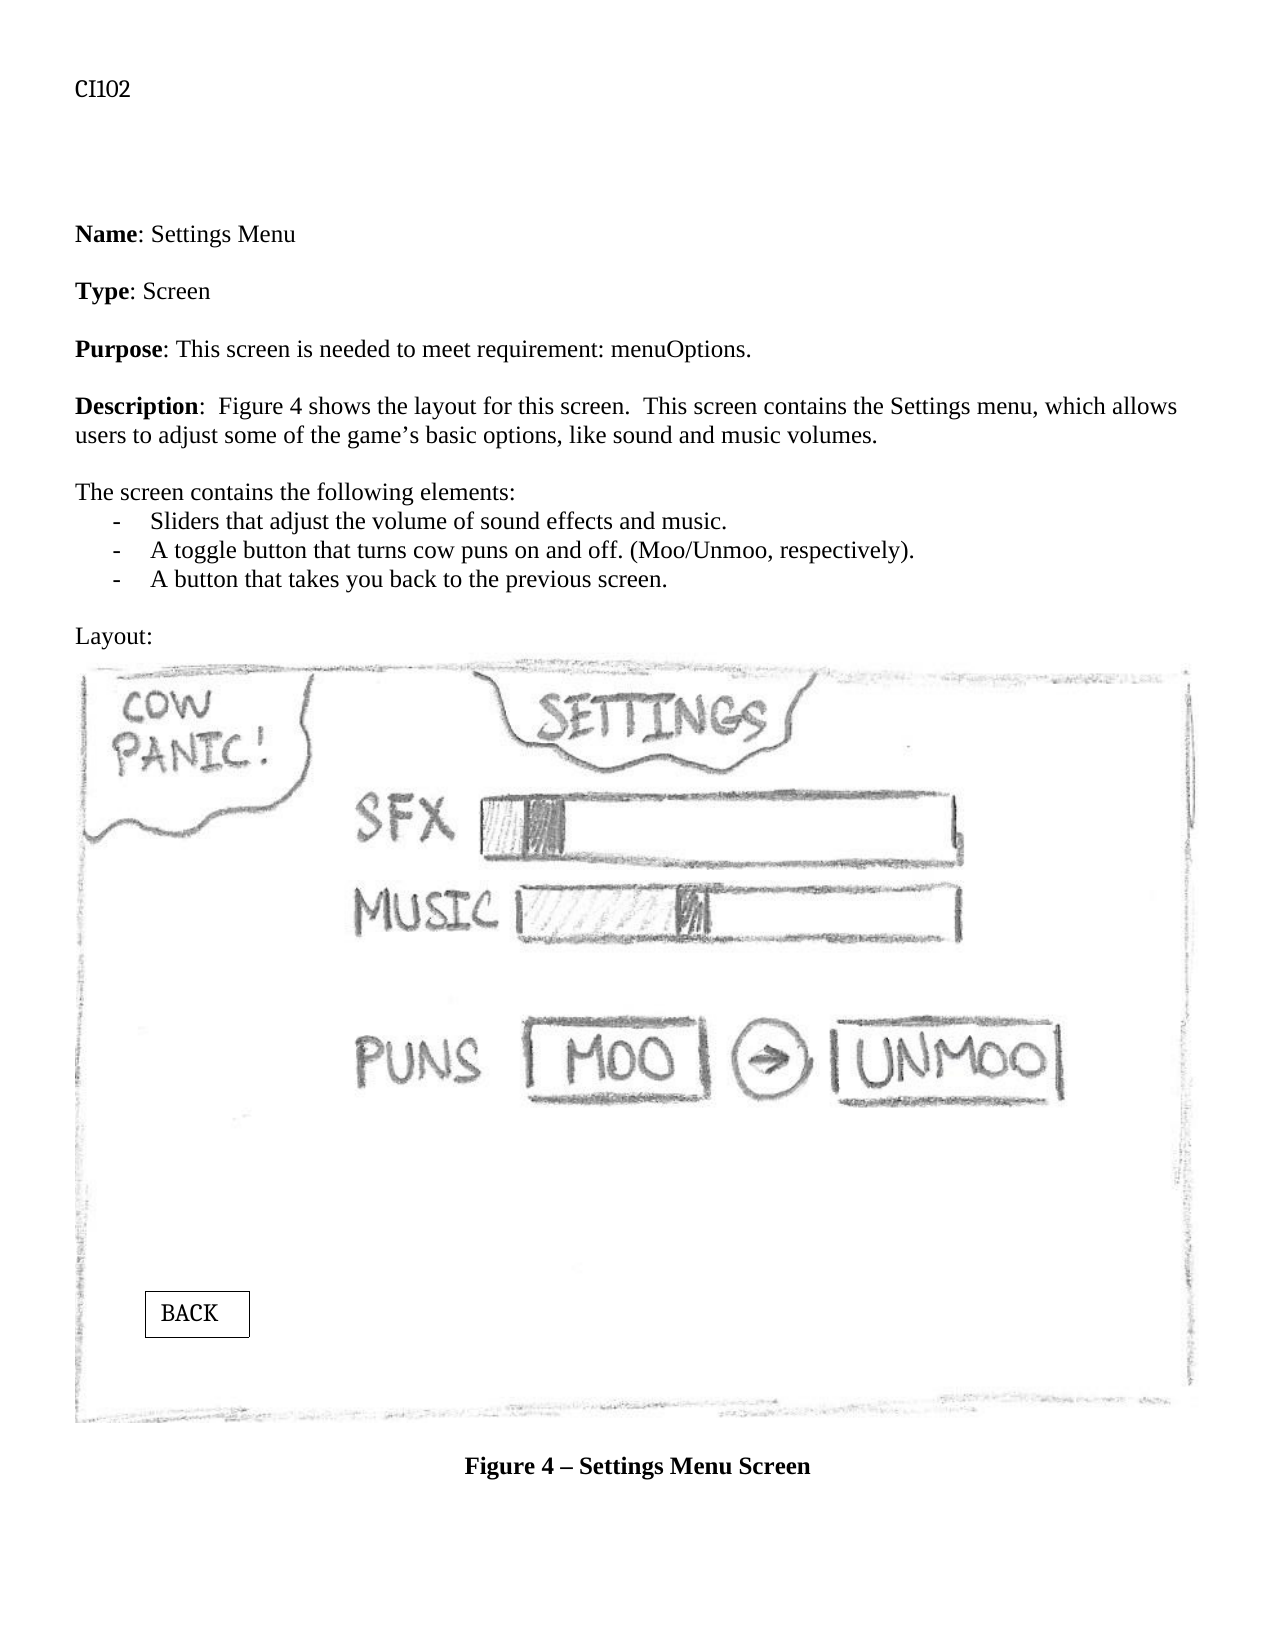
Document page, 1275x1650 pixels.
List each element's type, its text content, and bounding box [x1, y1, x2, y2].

text Figure 4 – Settings Menu Screen [75, 1451, 1200, 1480]
text The screen contains the following elements: [75, 477, 1200, 506]
list A toggle button that turns cow puns on and off. (Moo/Unmoo, respectively). [112, 535, 1200, 564]
text Layout: [75, 621, 1200, 650]
picture [75, 650, 1199, 1423]
text Name: Settings Menu [75, 219, 1200, 247]
text Type: Screen [75, 276, 1200, 305]
text Purpose: This screen is needed to meet requirement: menuOptions. [75, 334, 1200, 362]
list Sliders that adjust the volume of sound effects and music. [112, 506, 1200, 535]
text Description: Figure 4 shows the layout for this screen. This screen contains the Settings menu, which allows users to adjust some of the game’s basic options, like sound and music volumes. [75, 391, 1200, 449]
list A button that takes you back to the previous screen. [112, 564, 1200, 592]
